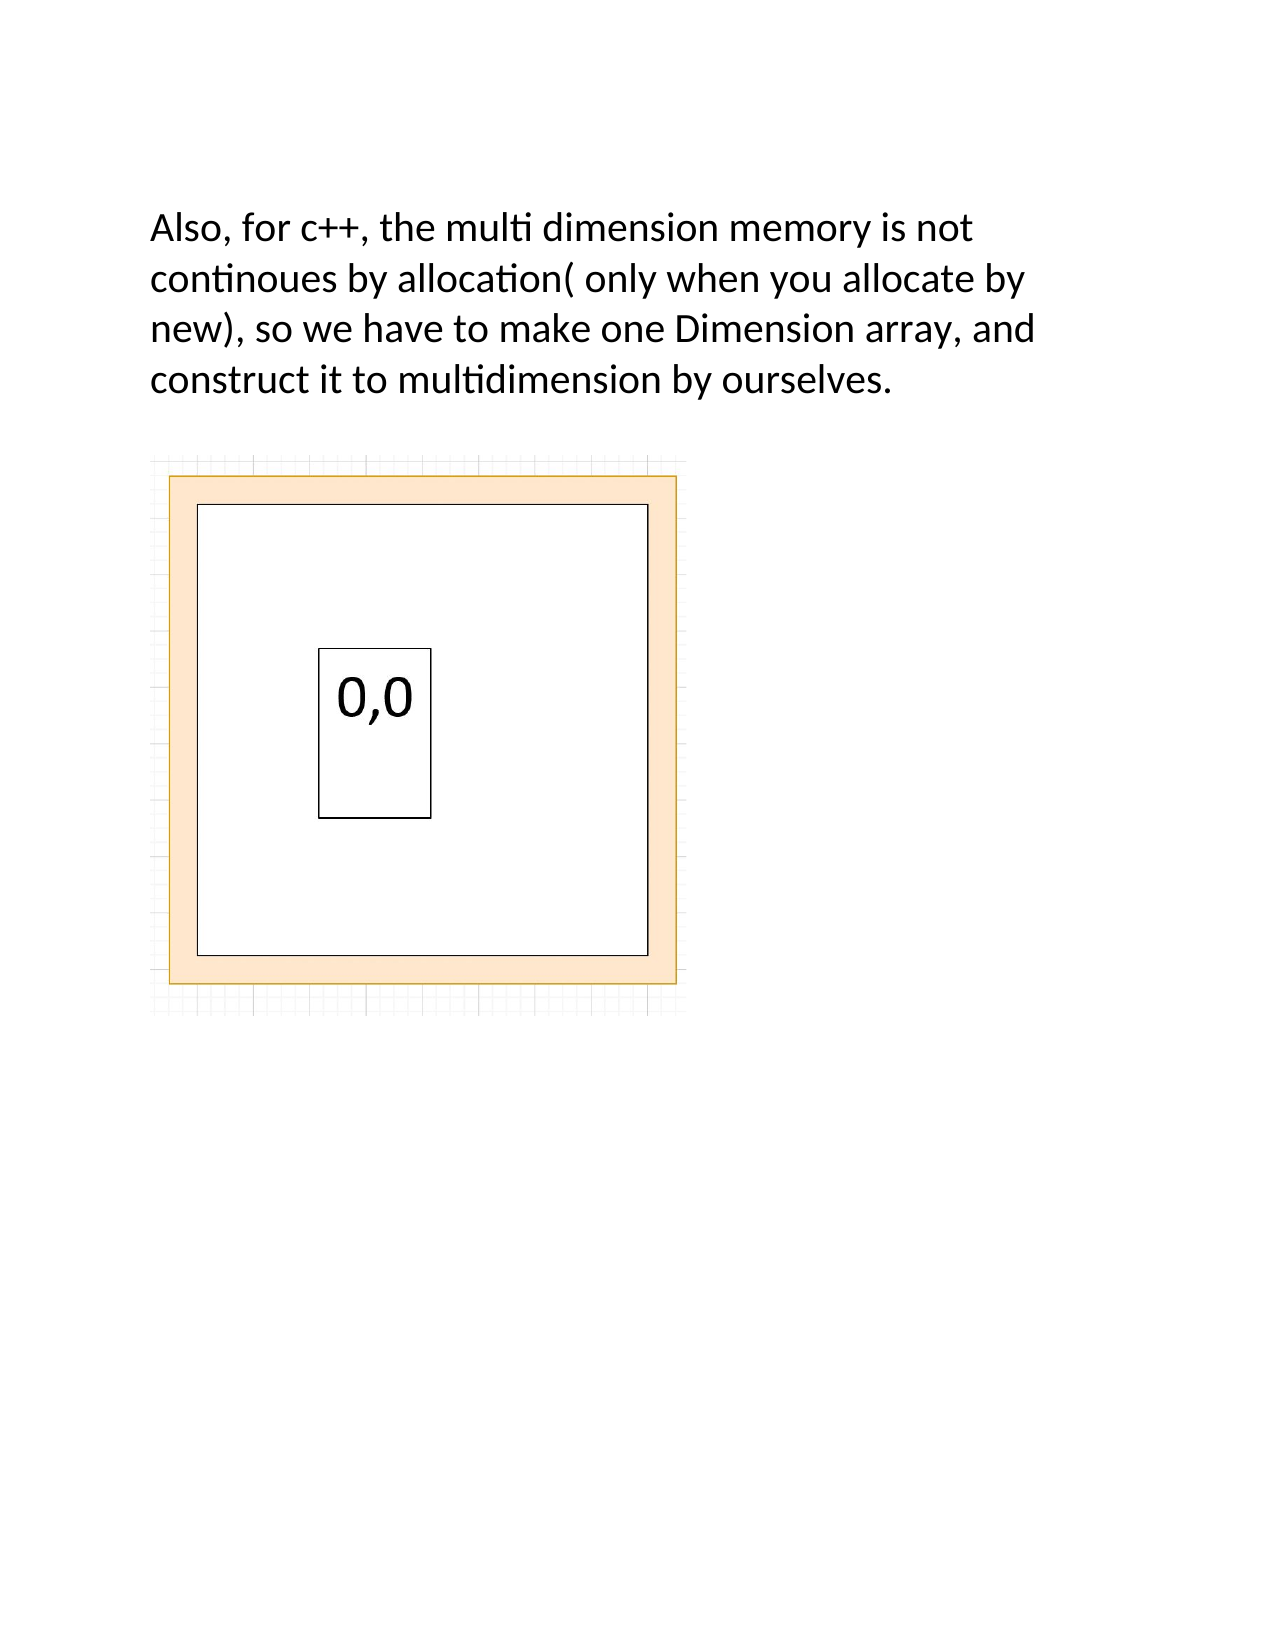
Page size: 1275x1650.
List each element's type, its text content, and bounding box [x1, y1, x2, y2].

picture [150, 455, 687, 1016]
text Also, for c++, the multi dimension memory is not continoues by allocation( only when you allocate by new), so we have to make one Dimension array, and construct it to multidimension by ourselves. [150, 201, 1125, 404]
